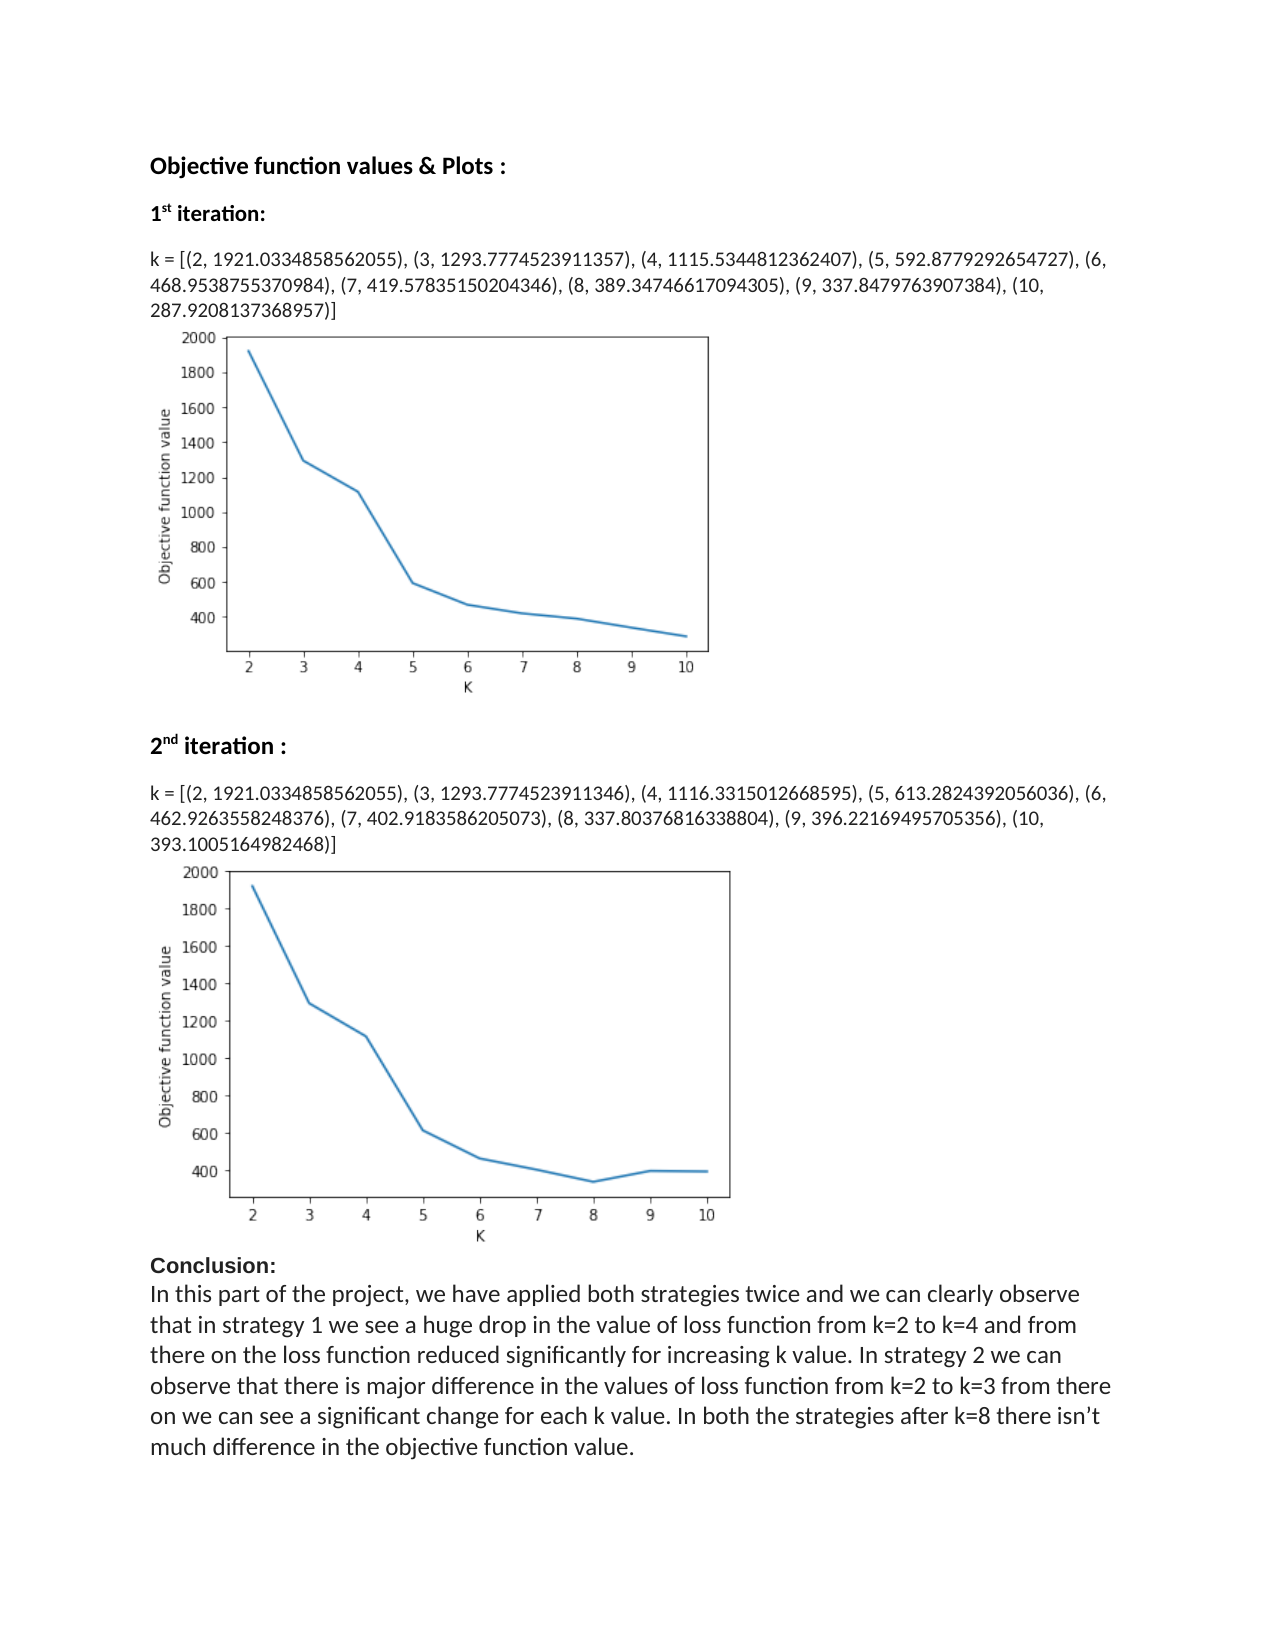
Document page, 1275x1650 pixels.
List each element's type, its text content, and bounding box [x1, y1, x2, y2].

text 2nd iteration : [150, 730, 1125, 761]
text In this part of the project, we have applied both strategies twice and we can clearly observe that in strategy 1 we see a huge drop in the value of loss function from k=2 to k=4 and from there on the loss function reduced significantly for increasing k value. In strategy 2 we can observe that there is major difference in the values of loss function from k=2 to k=3 from there on we can see a significant change for each k value. In both the strategies after k=8 there isn’t much difference in the objective function value. [150, 1278, 1125, 1461]
text k = [(2, 1921.0334858562055), (3, 1293.7774523911357), (4, 1115.5344812362407), (5, 592.8779292654727), (6, 468.9538755370984), (7, 419.57835150204346), (8, 389.34746617094305), (9, 337.8479763907384), (10, 287.9208137368957)] [150, 246, 1125, 323]
text Conclusion: [150, 1253, 1125, 1278]
text k = [(2, 1921.0334858562055), (3, 1293.7774523911346), (4, 1116.3315012668595), (5, 613.2824392056036), (6, 462.9263558248376), (7, 402.9183586205073), (8, 337.80376816338804), (9, 396.22169495705356), (10, 393.1005164982468)] [150, 780, 1125, 856]
text Objective function values & Plots : [150, 150, 1125, 181]
text 1st iteration: [150, 199, 1125, 228]
picture [150, 322, 718, 706]
picture [150, 856, 740, 1254]
